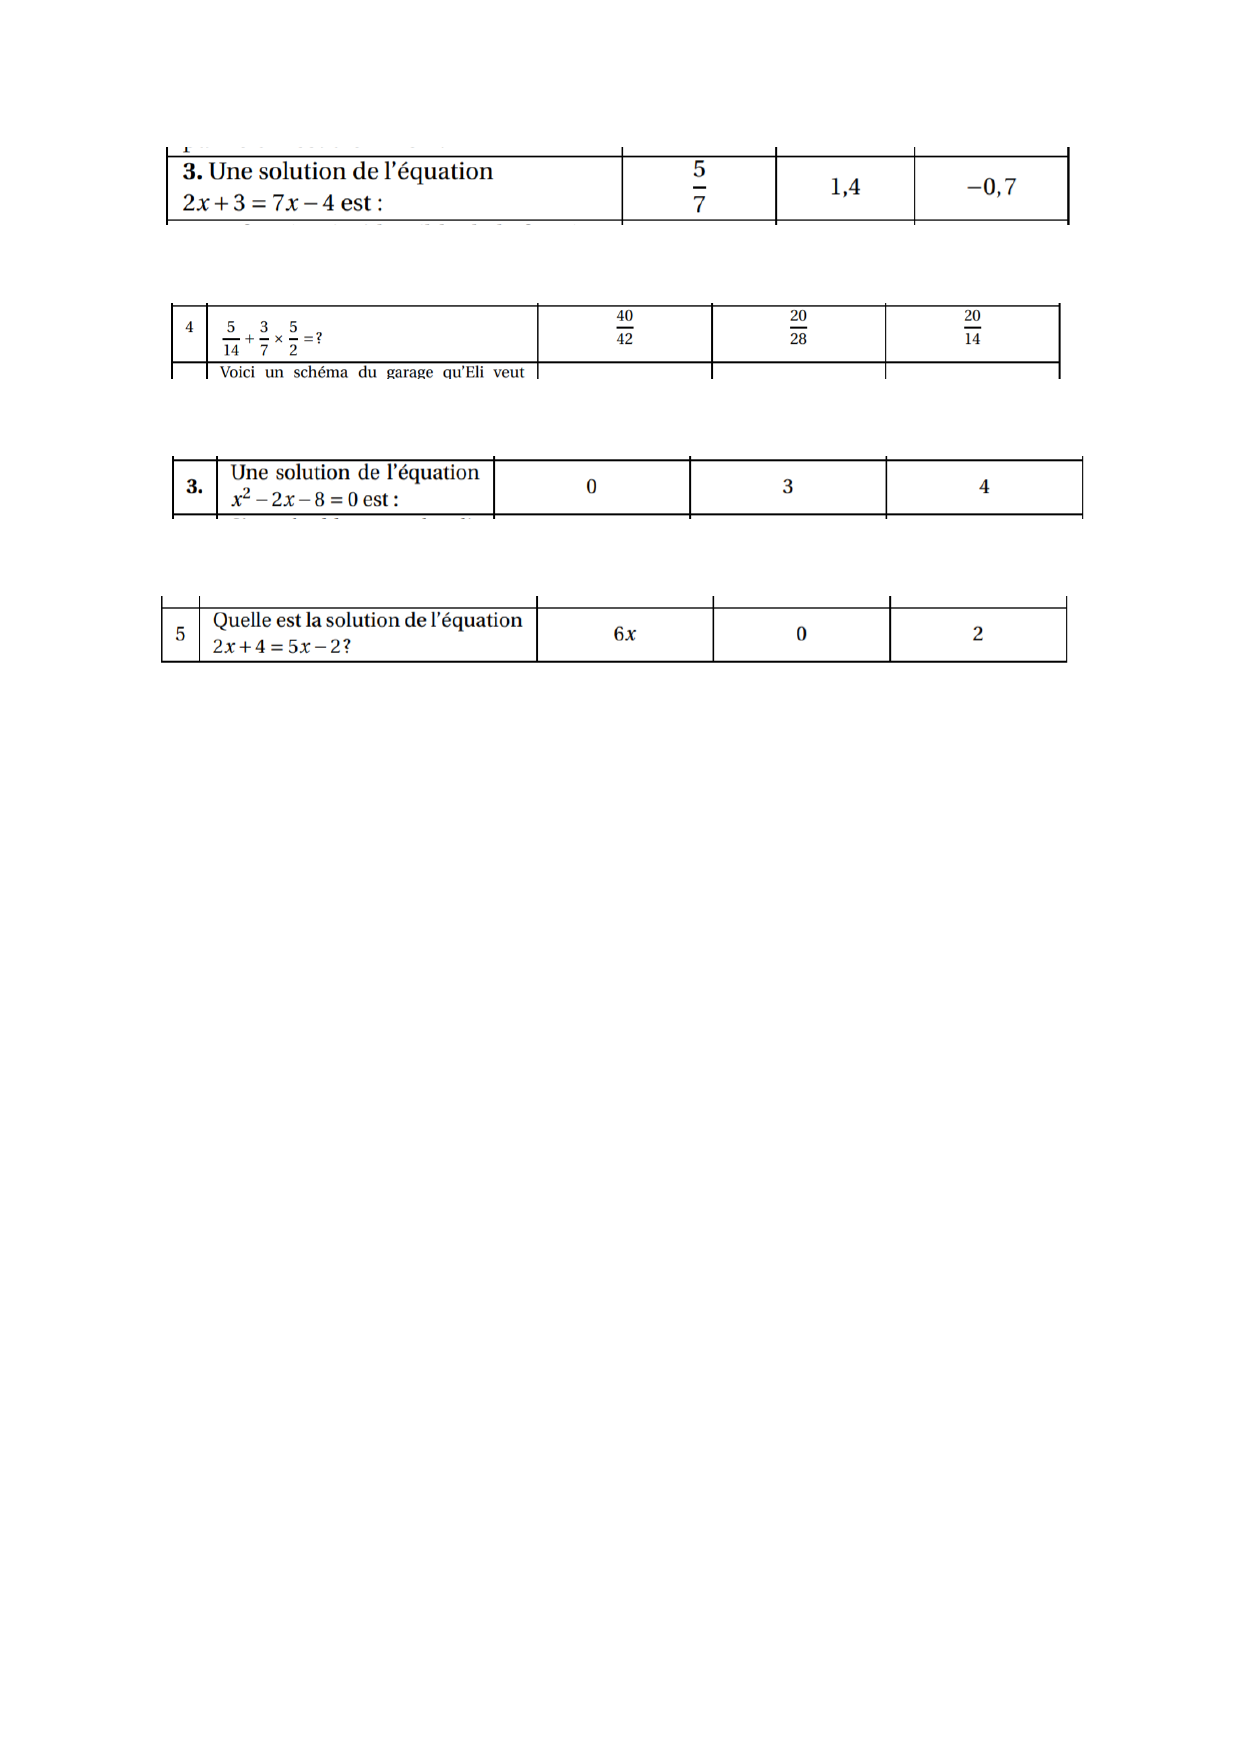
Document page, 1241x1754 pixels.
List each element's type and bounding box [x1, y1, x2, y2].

picture [147, 456, 1093, 519]
picture [147, 303, 1093, 379]
picture [147, 596, 1093, 680]
picture [147, 147, 1093, 225]
